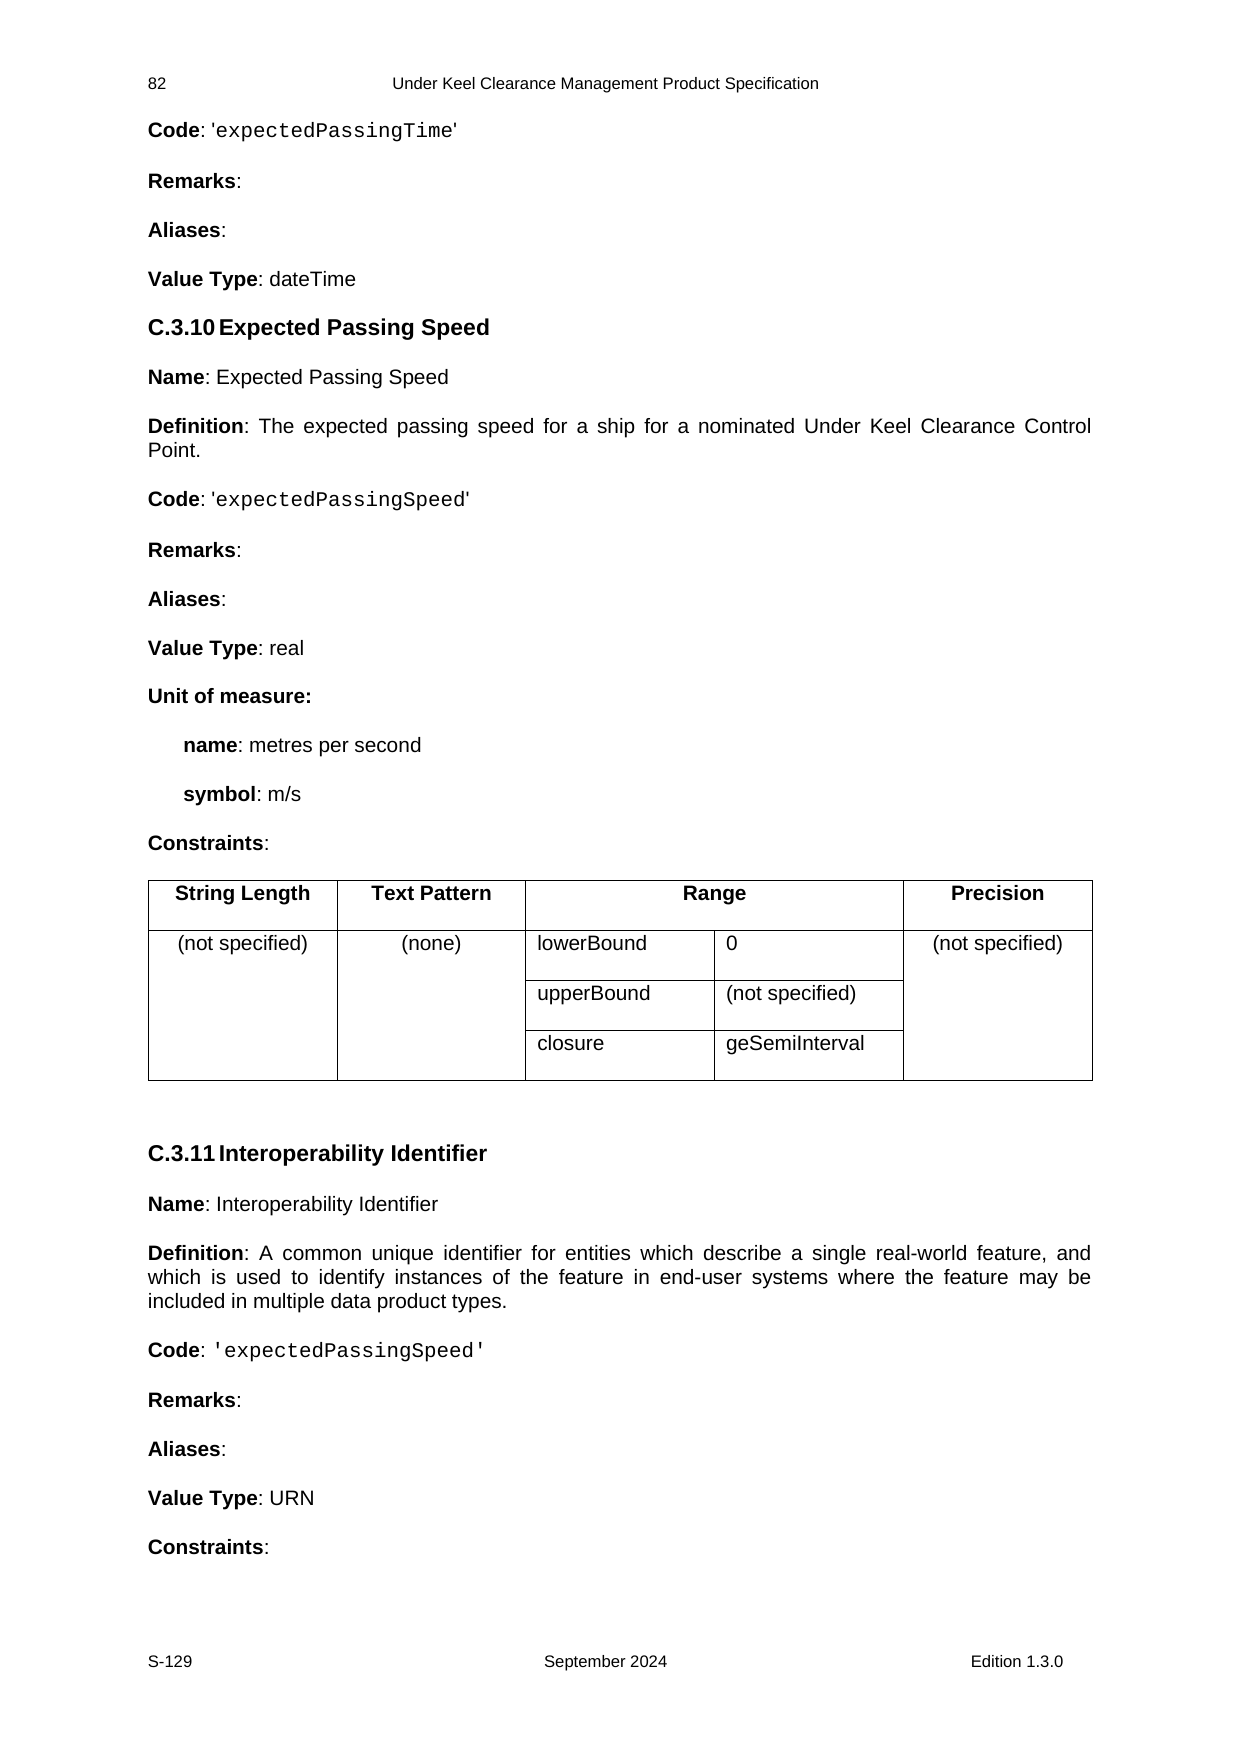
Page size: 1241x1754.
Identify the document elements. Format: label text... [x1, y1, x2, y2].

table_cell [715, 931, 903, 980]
text Definition: The expected passing speed for a ship for a nominated Under Keel Clearance Control Point. [148, 414, 1092, 462]
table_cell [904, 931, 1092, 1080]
text Constraints: [148, 1535, 1092, 1559]
text Value Type: dateTime [148, 267, 1092, 291]
text Remarks: [148, 537, 1092, 561]
subtitle Interoperability Identifier [148, 1143, 1092, 1167]
text symbol: m/s [148, 782, 1092, 806]
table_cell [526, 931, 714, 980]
text Aliases: [148, 218, 1092, 242]
text Aliases: [148, 586, 1092, 610]
text Code: 'expectedPassingTime' [148, 118, 1092, 144]
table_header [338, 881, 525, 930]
text Definition: A common unique identifier for entities which describe a single real-world feature, and which is used to identify instances of the feature in end-user systems where the feature may be included in multiple data product types. [148, 1241, 1092, 1312]
text Remarks: [148, 1388, 1092, 1412]
text Constraints: [148, 831, 1092, 855]
text Name: Expected Passing Speed [148, 365, 1092, 389]
text Unit of measure: [148, 684, 1092, 708]
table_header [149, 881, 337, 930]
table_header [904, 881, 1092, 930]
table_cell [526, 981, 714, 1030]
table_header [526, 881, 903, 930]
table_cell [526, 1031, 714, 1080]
text Value Type: real [148, 635, 1092, 659]
text Code: 'expectedPassingSpeed' [148, 487, 1092, 512]
text Aliases: [148, 1437, 1092, 1461]
text Code: 'expectedPassingSpeed' [148, 1337, 1092, 1363]
text Remarks: [148, 169, 1092, 193]
text Value Type: URN [148, 1486, 1092, 1510]
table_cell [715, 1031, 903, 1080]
subtitle Expected Passing Speed [148, 316, 1092, 340]
text name: metres per second [148, 733, 1092, 757]
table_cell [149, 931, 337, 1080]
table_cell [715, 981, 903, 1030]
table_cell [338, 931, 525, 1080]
text Name: Interoperability Identifier [148, 1192, 1092, 1216]
